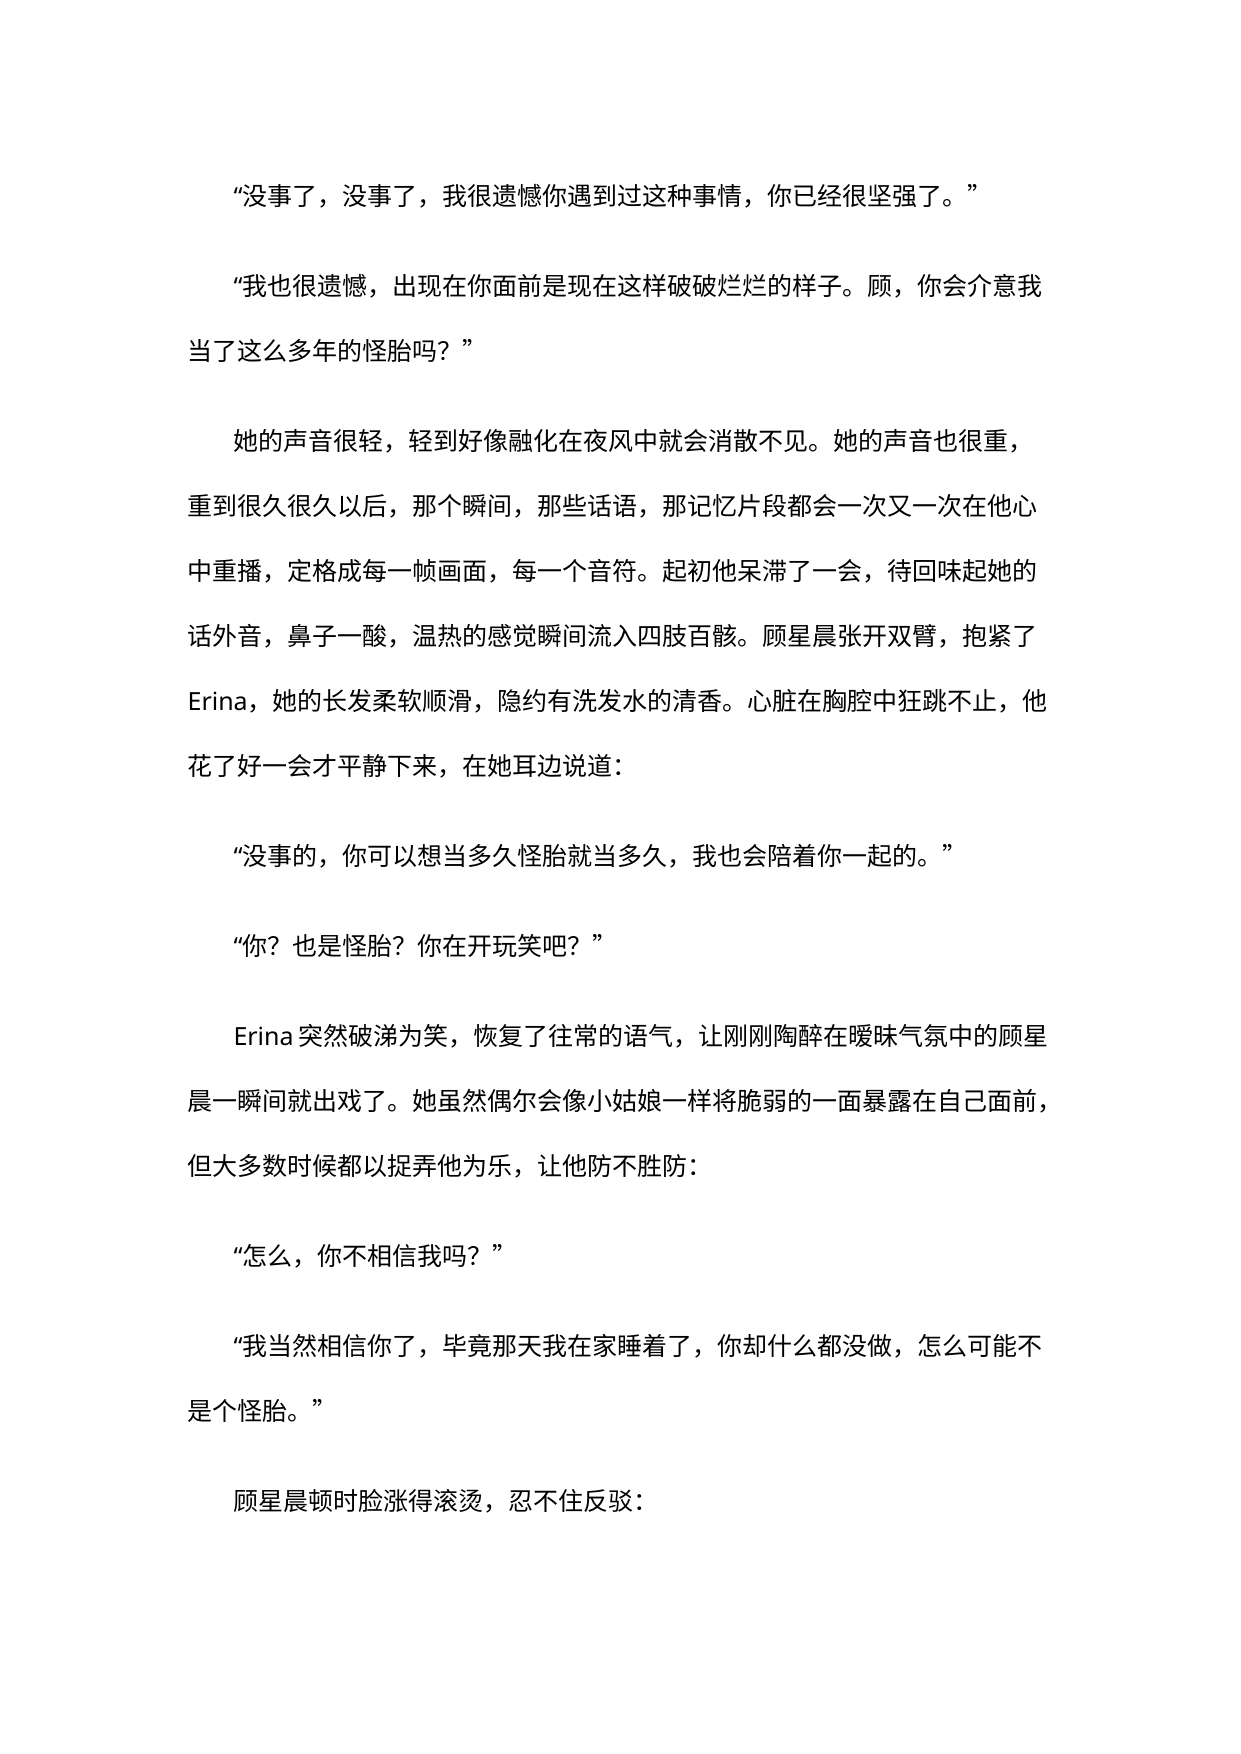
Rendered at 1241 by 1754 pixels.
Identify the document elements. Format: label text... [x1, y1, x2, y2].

text 顾星晨顿时脸涨得滚烫，忍不住反驳： [187, 1467, 1053, 1532]
text “我也很遗憾，出现在你面前是现在这样破破烂烂的样子。顾，你会介意我当了这么多年的怪胎吗？” [187, 252, 1053, 382]
text “我当然相信你了，毕竟那天我在家睡着了，你却什么都没做，怎么可能不是个怪胎。” [187, 1312, 1053, 1442]
text “没事了，没事了，我很遗憾你遇到过这种事情，你已经很坚强了。” [187, 162, 1053, 227]
text 她的声音很轻，轻到好像融化在夜风中就会消散不见。她的声音也很重，重到很久很久以后，那个瞬间，那些话语，那记忆片段都会一次又一次在他心中重播，定格成每一帧画面，每一个音符。起初他呆滞了一会，待回味起她的话外音，鼻子一酸，温热的感觉瞬间流入四肢百骸。顾星晨张开双臂，抱紧了Erina，她的长发柔软顺滑，隐约有洗发水的清香。心脏在胸腔中狂跳不止，他花了好一会才平静下来，在她耳边说道： [187, 407, 1053, 797]
text “你？也是怪胎？你在开玩笑吧？” [187, 912, 1053, 977]
text Erina突然破涕为笑，恢复了往常的语气，让刚刚陶醉在暧昧气氛中的顾星晨一瞬间就出戏了。她虽然偶尔会像小姑娘一样将脆弱的一面暴露在自己面前，但大多数时候都以捉弄他为乐，让他防不胜防： [187, 1002, 1053, 1197]
text “怎么，你不相信我吗？” [187, 1222, 1053, 1287]
text “没事的，你可以想当多久怪胎就当多久，我也会陪着你一起的。” [187, 822, 1053, 887]
